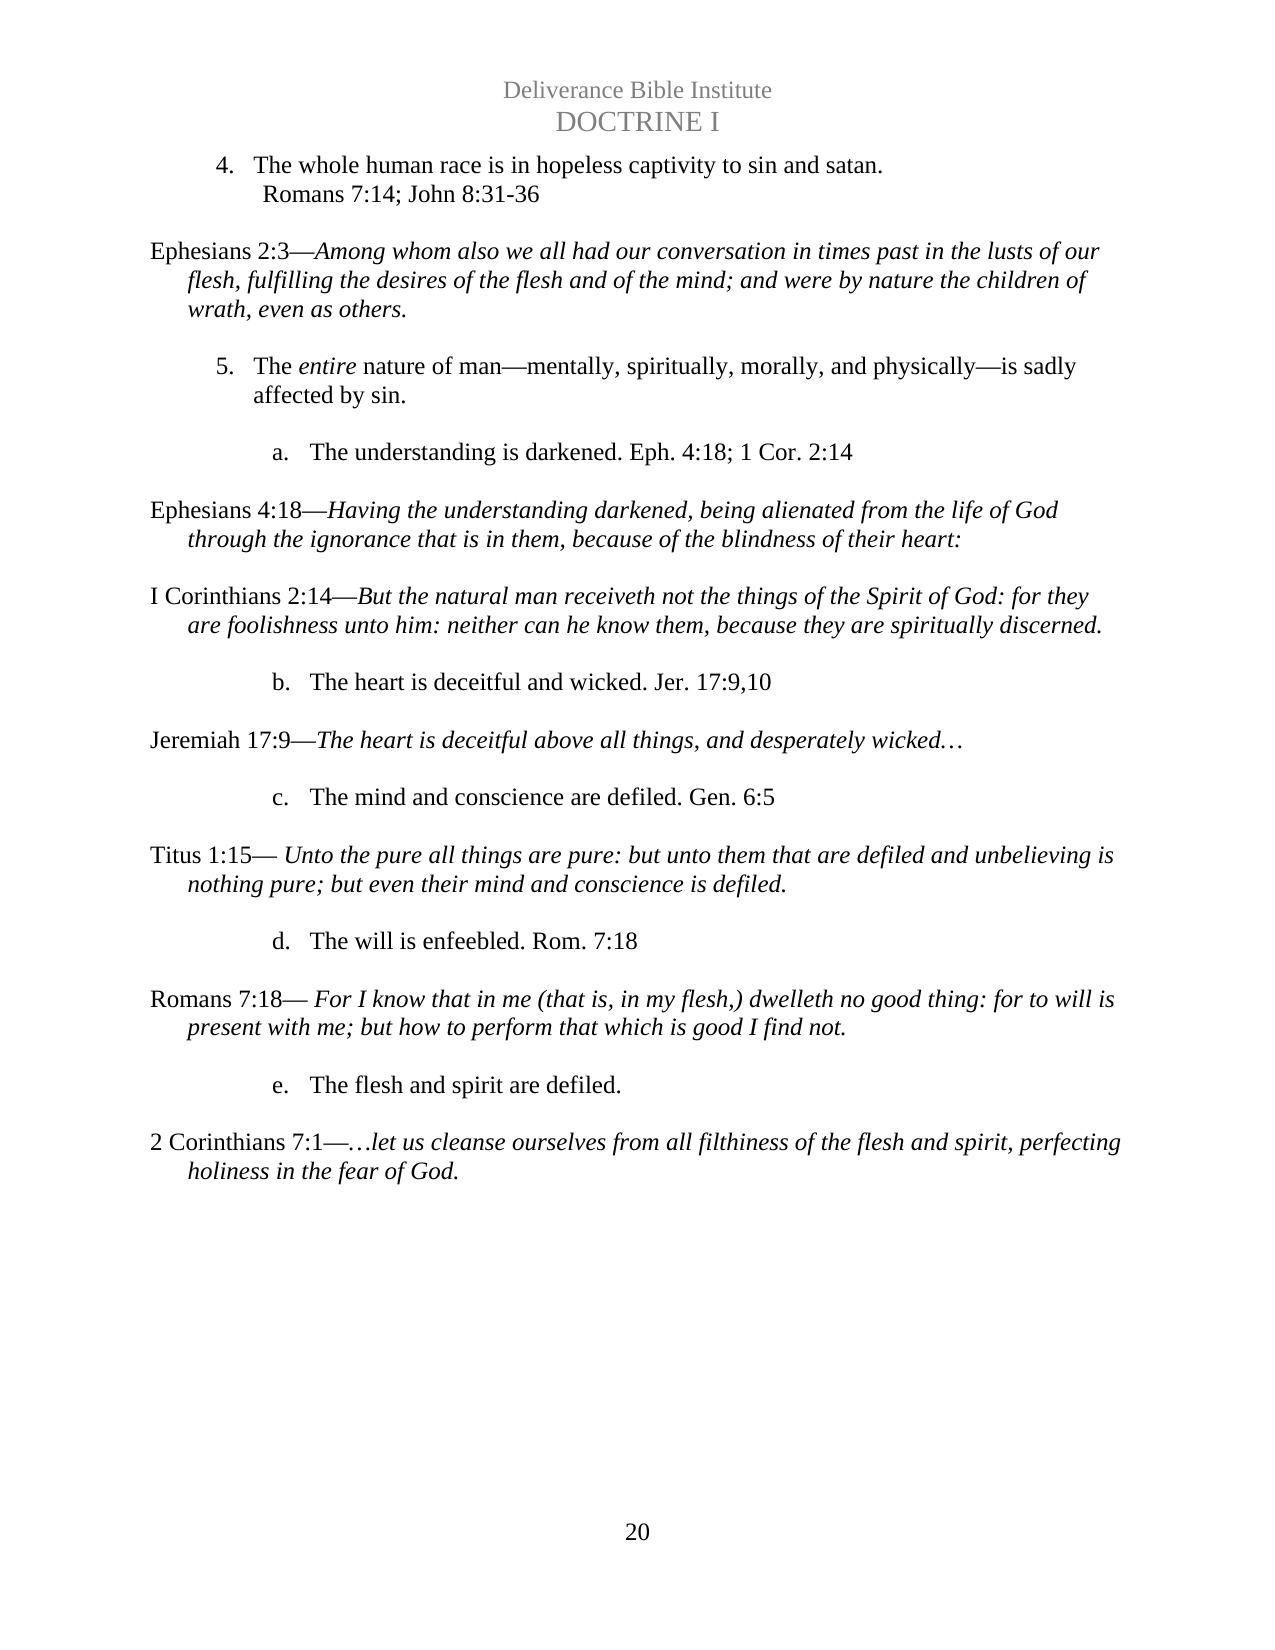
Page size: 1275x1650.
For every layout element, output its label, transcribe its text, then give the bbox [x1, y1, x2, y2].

text 2 Corinthians 7:1—…let us cleanse ourselves from all filthiness of the flesh and spirit, perfecting holiness in the fear of God. [150, 1127, 1125, 1185]
subtitle The whole human race is in hopeless captivity to sin and satan. [216, 150, 1125, 179]
text Ephesians 2:3—Among whom also we all had our conversation in times past in the lusts of our flesh, fulfilling the desires of the flesh and of the mind; and were by nature the children of wrath, even as others. [150, 236, 1125, 322]
text Romans 7:18— For I know that in me (that is, in my flesh,) dwelleth no good thing: for to will is present with me; but how to perform that which is good I find not. [150, 984, 1125, 1041]
subtitle The heart is deceitful and wicked. Jer. 17:9,10 [272, 667, 1125, 696]
subtitle The understanding is darkened. Eph. 4:18; 1 Cor. 2:14 [272, 437, 1125, 466]
subtitle The flesh and spirit are defiled. [272, 1070, 1125, 1099]
subtitle The entire nature of man—mentally, spiritually, morally, and physically—is sadly affected by sin. [216, 351, 1125, 409]
subtitle Romans 7:14; John 8:31-36 [262, 179, 1125, 207]
subtitle Ephesians 4:18—Having the understanding darkened, being alienated from the life of God through the ignorance that is in them, because of the blindness of their heart: [150, 495, 1125, 552]
subtitle The mind and conscience are defiled. Gen. 6:5 [272, 782, 1125, 811]
text Titus 1:15— Unto the pure all things are pure: but unto them that are defiled and unbelieving is nothing pure; but even their mind and conscience is defiled. [150, 840, 1125, 897]
text Jeremiah 17:9—The heart is deceitful above all things, and desperately wicked… [150, 725, 1125, 754]
subtitle The will is enfeebled. Rom. 7:18 [272, 926, 1125, 955]
text I Corinthians 2:14—But the natural man receiveth not the things of the Spirit of God: for they are foolishness unto him: neither can he know them, because they are spiritually discerned. [150, 581, 1125, 639]
